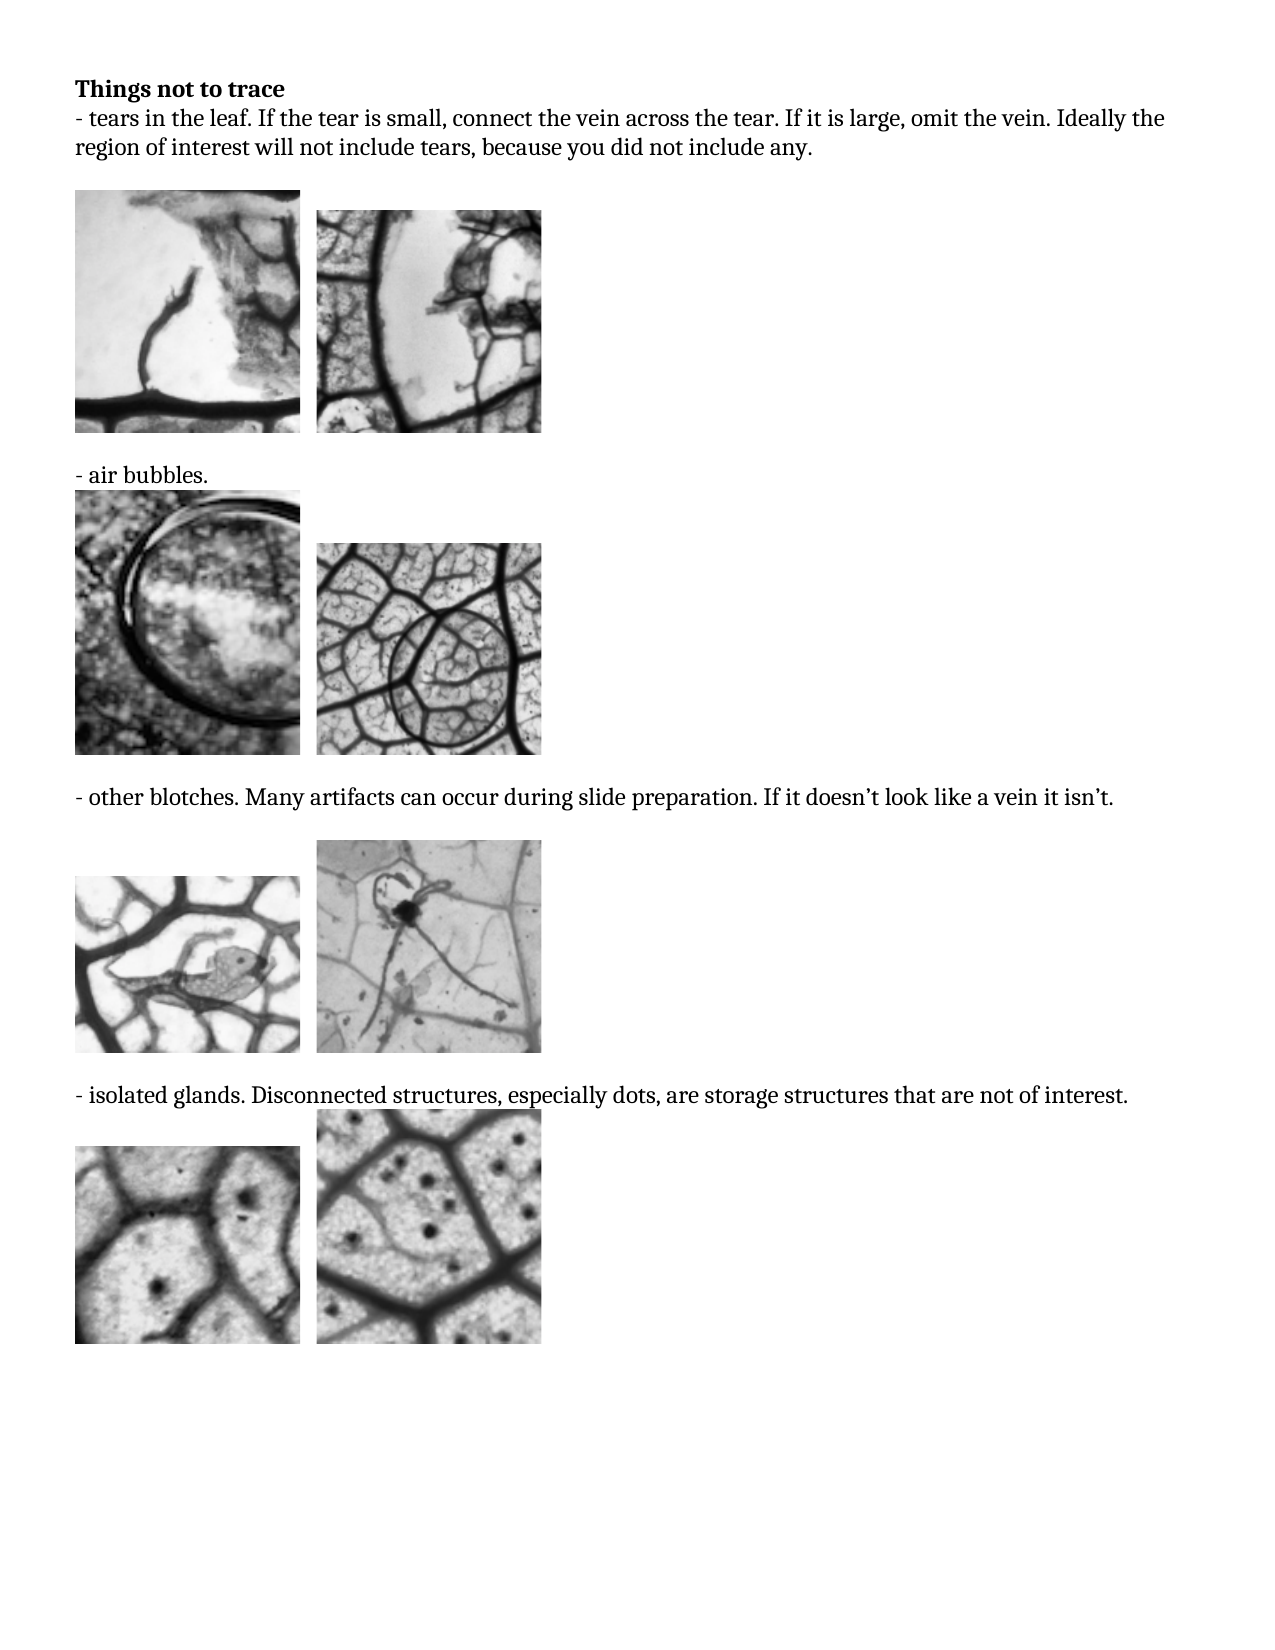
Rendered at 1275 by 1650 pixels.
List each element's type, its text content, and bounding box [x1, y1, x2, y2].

picture [75, 1146, 300, 1344]
text - air bubbles. [75, 461, 1200, 490]
text - isolated glands. Disconnected structures, especially dots, are storage structures that are not of interest. [75, 1081, 1200, 1110]
picture [75, 190, 300, 433]
text - tears in the leaf. If the tear is small, connect the vein across the tear. If it is large, omit the vein. Ideally the region of interest will not include tears, because you did not include any. [75, 104, 1200, 161]
picture [75, 490, 300, 755]
text - other blotches. Many artifacts can occur during slide preparation. If it doesn’t look like a vein it isn’t. [75, 783, 1200, 812]
picture [316, 840, 542, 1053]
picture [316, 543, 542, 755]
picture [316, 210, 542, 433]
text Things not to trace [75, 75, 1200, 104]
picture [316, 1109, 542, 1344]
picture [75, 876, 300, 1053]
